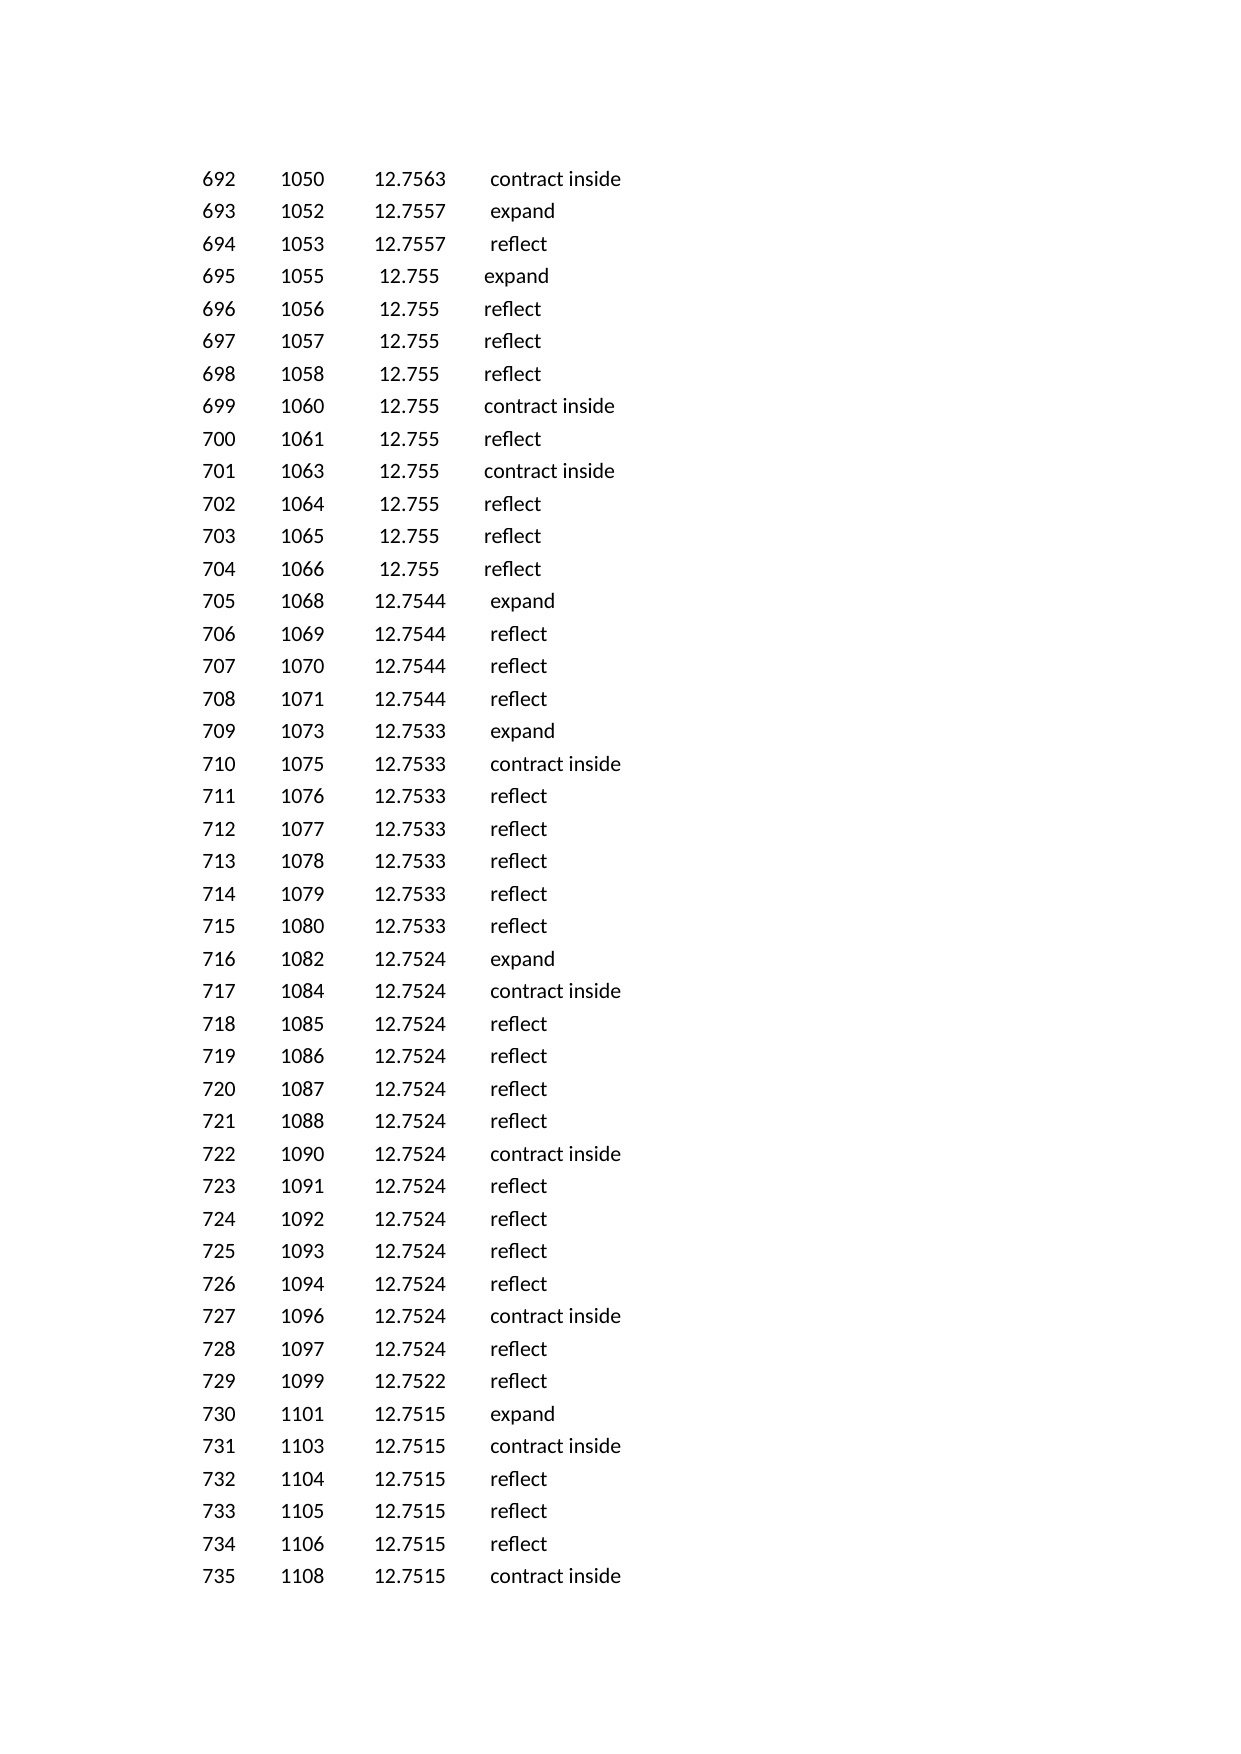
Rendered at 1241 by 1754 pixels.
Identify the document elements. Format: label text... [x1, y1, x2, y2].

text 726 1094 12.7524 reflect [187, 1267, 1053, 1299]
text 716 1082 12.7524 expand [187, 942, 1053, 974]
text 723 1091 12.7524 reflect [187, 1169, 1053, 1202]
text 720 1087 12.7524 reflect [187, 1072, 1053, 1104]
text 694 1053 12.7557 reflect [187, 227, 1053, 259]
text 692 1050 12.7563 contract inside [187, 162, 1053, 194]
text 727 1096 12.7524 contract inside [187, 1299, 1053, 1332]
text 695 1055 12.755 expand [187, 259, 1053, 292]
text 719 1086 12.7524 reflect [187, 1039, 1053, 1072]
text 722 1090 12.7524 contract inside [187, 1137, 1053, 1169]
text 711 1076 12.7533 reflect [187, 779, 1053, 812]
text 731 1103 12.7515 contract inside [187, 1429, 1053, 1462]
text 728 1097 12.7524 reflect [187, 1332, 1053, 1364]
text 703 1065 12.755 reflect [187, 519, 1053, 552]
text 715 1080 12.7533 reflect [187, 909, 1053, 942]
text 696 1056 12.755 reflect [187, 292, 1053, 324]
text 693 1052 12.7557 expand [187, 194, 1053, 227]
text 700 1061 12.755 reflect [187, 422, 1053, 454]
text 732 1104 12.7515 reflect [187, 1462, 1053, 1494]
text 733 1105 12.7515 reflect [187, 1494, 1053, 1527]
text 699 1060 12.755 contract inside [187, 389, 1053, 422]
text 725 1093 12.7524 reflect [187, 1234, 1053, 1267]
text 718 1085 12.7524 reflect [187, 1007, 1053, 1039]
text 701 1063 12.755 contract inside [187, 454, 1053, 487]
text 698 1058 12.755 reflect [187, 357, 1053, 389]
text 697 1057 12.755 reflect [187, 324, 1053, 357]
text 712 1077 12.7533 reflect [187, 812, 1053, 844]
text 706 1069 12.7544 reflect [187, 617, 1053, 649]
text 705 1068 12.7544 expand [187, 584, 1053, 617]
text 707 1070 12.7544 reflect [187, 649, 1053, 682]
text 704 1066 12.755 reflect [187, 552, 1053, 584]
text 714 1079 12.7533 reflect [187, 877, 1053, 909]
text 721 1088 12.7524 reflect [187, 1104, 1053, 1137]
text 729 1099 12.7522 reflect [187, 1364, 1053, 1397]
text 735 1108 12.7515 contract inside [187, 1559, 1053, 1592]
text 709 1073 12.7533 expand [187, 714, 1053, 747]
text 724 1092 12.7524 reflect [187, 1202, 1053, 1234]
text 708 1071 12.7544 reflect [187, 682, 1053, 714]
text 717 1084 12.7524 contract inside [187, 974, 1053, 1007]
text 730 1101 12.7515 expand [187, 1397, 1053, 1429]
text 734 1106 12.7515 reflect [187, 1527, 1053, 1559]
text 713 1078 12.7533 reflect [187, 844, 1053, 877]
text 702 1064 12.755 reflect [187, 487, 1053, 519]
text 710 1075 12.7533 contract inside [187, 747, 1053, 779]
